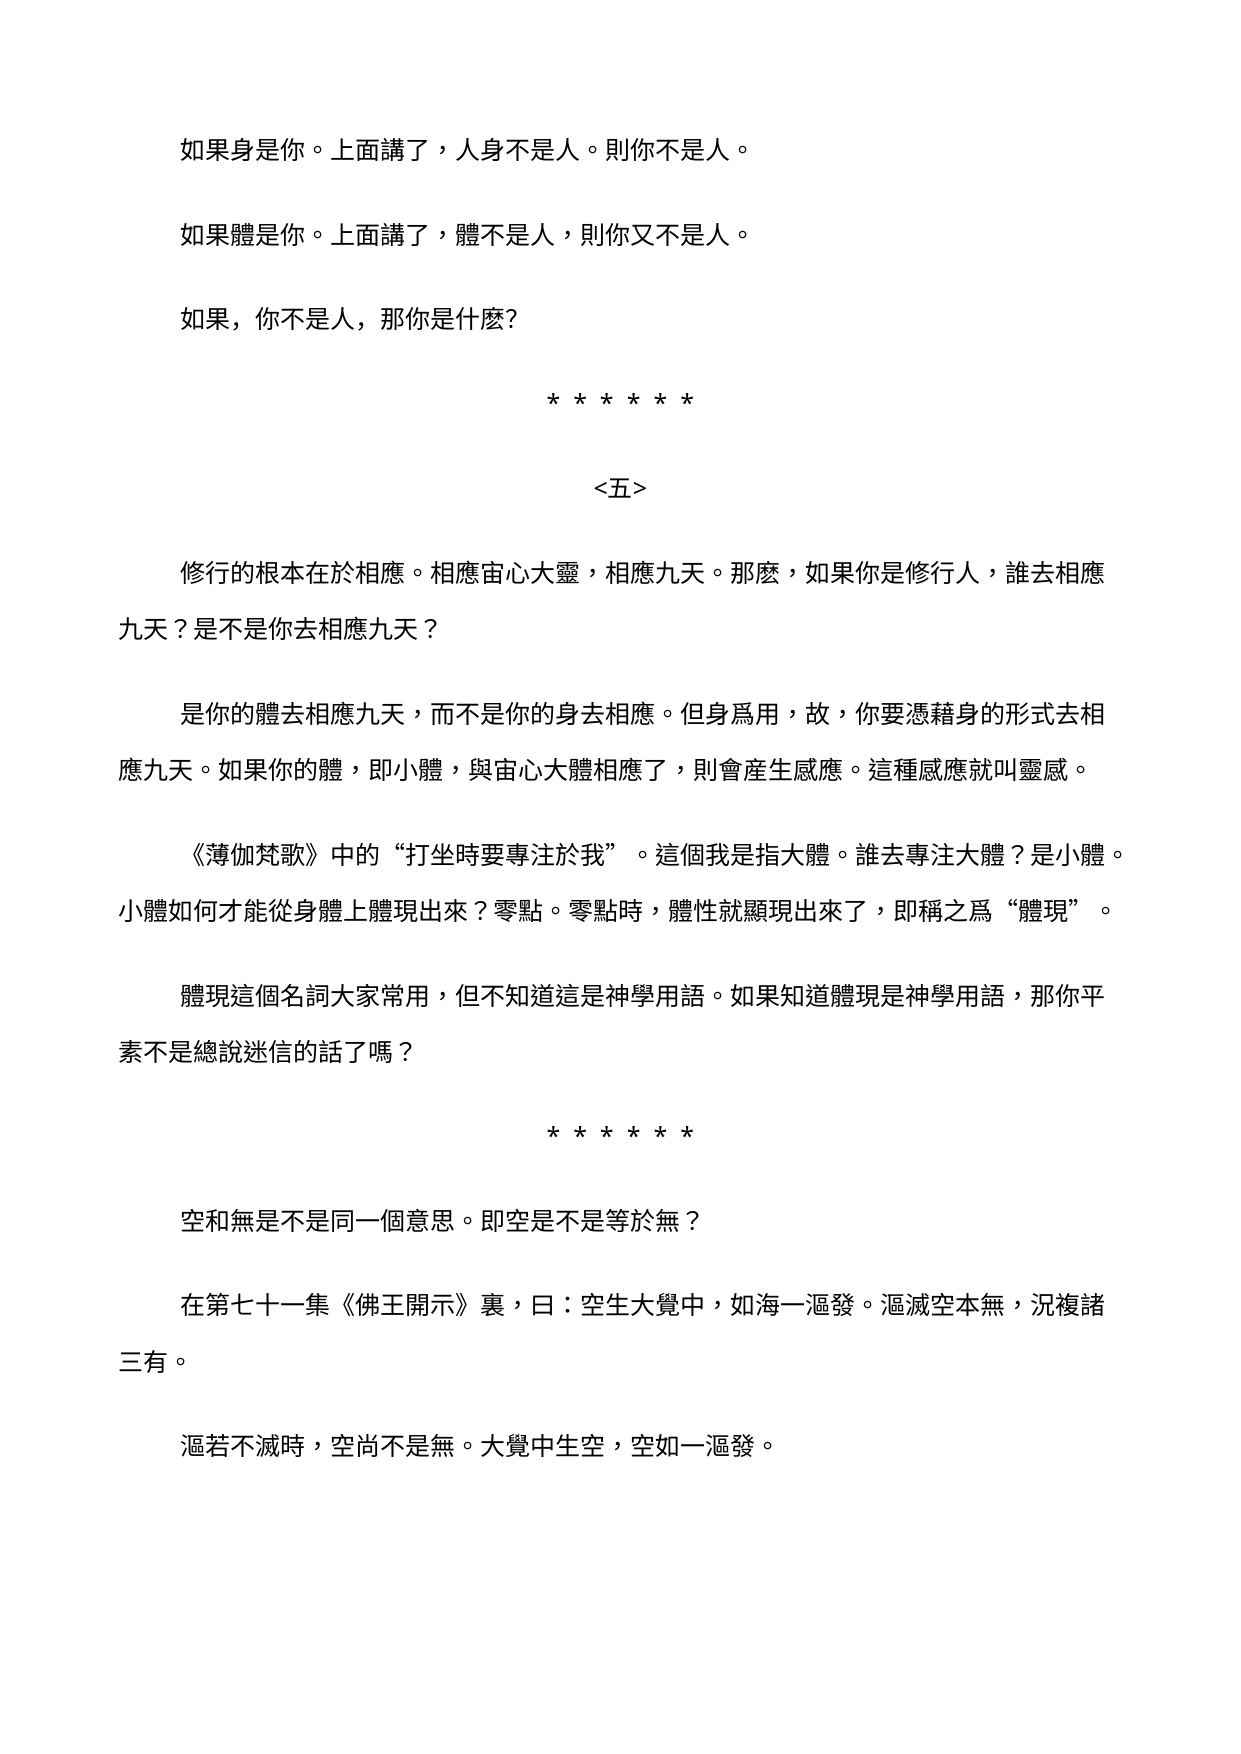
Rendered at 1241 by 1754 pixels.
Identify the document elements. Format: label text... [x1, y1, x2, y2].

text 如果體是你。上面講了，體不是人，則你又不是人。 [118, 214, 1122, 252]
text 如果，你不是人，那你是什麽？ [118, 299, 1122, 337]
text * * * * * * [118, 1117, 1122, 1154]
text 如果身是你。上面講了，人身不是人。則你不是人。 [118, 130, 1122, 167]
text * * * * * * [118, 384, 1122, 422]
text 在第七十一集《佛王開示》裏，曰：空生大覺中，如海一漚發。漚滅空本無，況複諸三有。 [118, 1285, 1122, 1379]
text <五> [118, 468, 1122, 505]
text 是你的體去相應九天，而不是你的身去相應。但身爲用，故，你要憑藉身的形式去相應九天。如果你的體，即小體，與宙心大體相應了，則會産生感應。這種感應就叫靈感。 [118, 694, 1122, 787]
text 體現這個名詞大家常用，但不知道這是神學用語。如果知道體現是神學用語，那你平素不是總說迷信的話了嗎？ [118, 976, 1122, 1069]
text 空和無是不是同一個意思。即空是不是等於無？ [118, 1200, 1122, 1238]
text 漚若不滅時，空尚不是無。大覺中生空，空如一漚發。 [118, 1426, 1122, 1464]
text 修行的根本在於相應。相應宙心大靈，相應九天。那麽，如果你是修行人，誰去相應九天？是不是你去相應九天？ [118, 553, 1122, 646]
text 《薄伽梵歌》中的“打坐時要專注於我”。這個我是指大體。誰去專注大體？是小體。小體如何才能從身體上體現出來？零點。零點時，體性就顯現出來了，即稱之爲“體現”。 [118, 835, 1122, 928]
